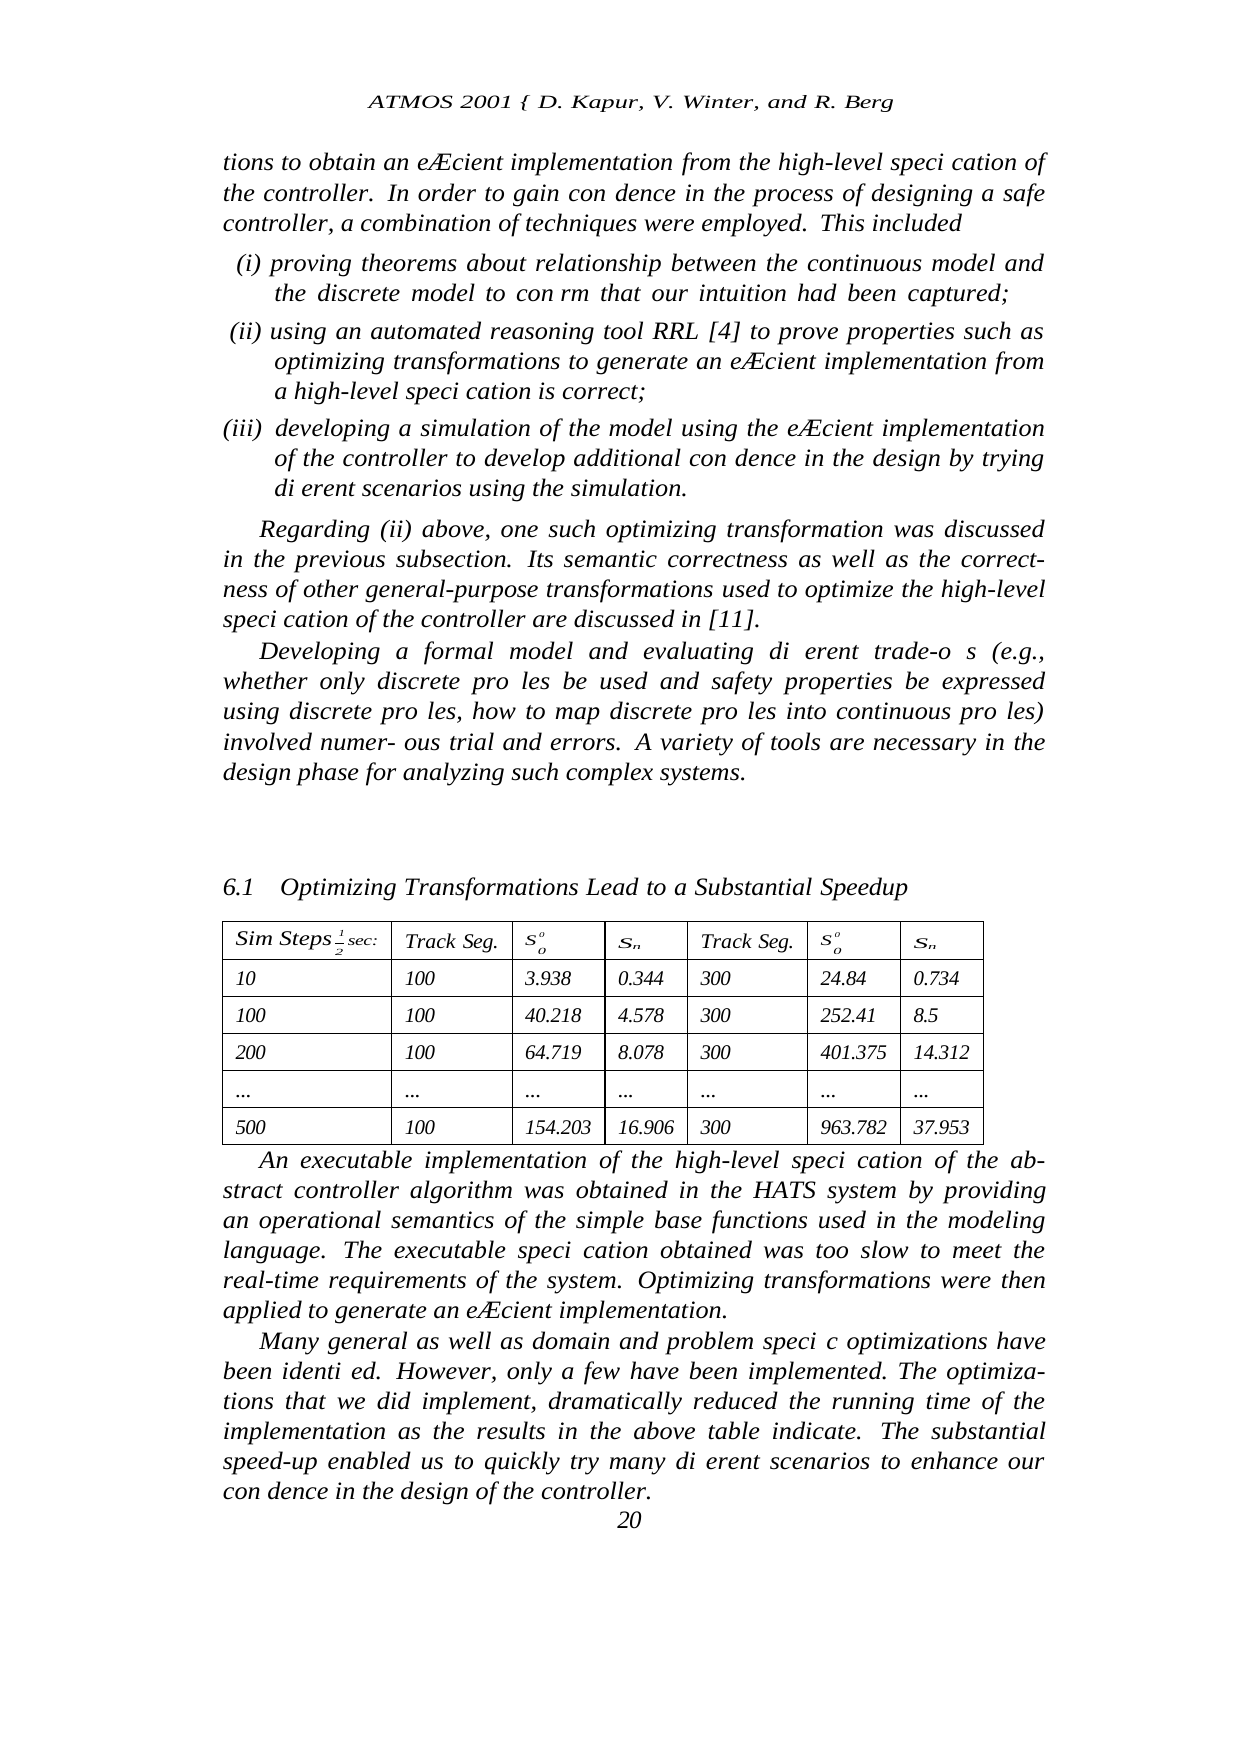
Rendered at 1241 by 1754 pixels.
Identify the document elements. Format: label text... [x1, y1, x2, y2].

table_cell 64.719 [513, 1034, 604, 1070]
table_cell 8.5 [901, 997, 983, 1033]
table_cell 300 [688, 997, 807, 1033]
table_cell 40.218 [513, 997, 604, 1033]
text Developing a formal model and evaluating di erent trade-o s (e.g., whether only discrete pro les be used and safety properties be expressed using discrete pro les, how to map discrete pro les into continuous pro les) involved numer- ous trial and errors. A variety of tools are necessary in the design phase for analyzing such complex systems. [223, 636, 1046, 785]
table_header Sim Steps 1 sec: 2 [223, 922, 391, 958]
table_cell 500 [223, 1108, 391, 1144]
table_cell 963.782 [808, 1108, 900, 1144]
table_cell 252.41 [808, 997, 900, 1033]
table_cell 0.344 [606, 960, 687, 996]
table_cell ... [606, 1071, 687, 1107]
table_header S 0 0 [808, 922, 900, 958]
table_cell 14.312 [901, 1034, 983, 1070]
text (i) proving theorems about relationship between the continuous model and the discrete model to con rm that our intuition had been captured; [236, 248, 1045, 307]
table_cell ... [688, 1071, 807, 1107]
table_cell 200 [223, 1034, 391, 1070]
table_cell 37.953 [901, 1108, 983, 1144]
text (ii) using an automated reasoning tool RRL [4] to prove properties such as optimizing transformations to generate an eÆcient implementation from a high-level speci cation is correct; [229, 316, 1046, 405]
table_header Track Seg. [392, 922, 512, 958]
table_cell 100 [223, 997, 391, 1033]
table_header Track Seg. [688, 922, 807, 958]
text An executable implementation of the high-level speci cation of the ab- stract controller algorithm was obtained in the HATS system by providing an operational semantics of the simple base functions used in the modeling language. The executable speci cation obtained was too slow to meet the real-time requirements of the system. Optimizing transformations were then applied to generate an eÆcient implementation. [223, 1145, 1046, 1324]
text 6.1 Optimizing Transformations Lead to a Substantial Speedup [223, 872, 1096, 901]
text (iii) developing a simulation of the model using the eÆcient implementation of the controller to develop additional con dence in the design by trying di erent scenarios using the simulation. [223, 413, 1046, 502]
table_cell ... [901, 1071, 983, 1107]
table_cell ... [513, 1071, 604, 1107]
table_cell 10 [223, 960, 391, 996]
table_header S 0 0 [513, 922, 604, 958]
table_cell 16.906 [606, 1108, 687, 1144]
table_cell ... [392, 1071, 512, 1107]
table_cell 300 [688, 960, 807, 996]
table_cell 24.84 [808, 960, 900, 996]
table_cell 0.734 [901, 960, 983, 996]
table_cell ... [808, 1071, 900, 1107]
table_cell 100 [392, 960, 512, 996]
table_cell 100 [392, 1034, 512, 1070]
table_header Sn [606, 922, 687, 958]
table_cell 100 [392, 997, 512, 1033]
table_cell 8.078 [606, 1034, 687, 1070]
table_cell 401.375 [808, 1034, 900, 1070]
table_header Sn [901, 922, 983, 958]
table_cell 300 [688, 1108, 807, 1144]
table_cell ... [223, 1071, 391, 1107]
table_cell 300 [688, 1034, 807, 1070]
table_cell 3.938 [513, 960, 604, 996]
text Regarding (ii) above, one such optimizing transformation was discussed in the previous subsection. Its semantic correctness as well as the correct- ness of other general-purpose transformations used to optimize the high-level speci cation of the controller are discussed in [11]. [223, 514, 1046, 633]
text Many general as well as domain and problem speci c optimizations have been identi ed. However, only a few have been implemented. The optimiza- tions that we did implement, dramatically reduced the running time of the implementation as the results in the above table indicate. The substantial speed-up enabled us to quickly try many di erent scenarios to enhance our con dence in the design of the controller. [223, 1326, 1046, 1505]
table_cell 154.203 [513, 1108, 604, 1144]
text tions to obtain an eÆcient implementation from the high-level speci cation of the controller. In order to gain con dence in the process of designing a safe controller, a combination of techniques were employed. This included [223, 147, 1046, 236]
table_cell 4.578 [606, 997, 687, 1033]
table_cell 100 [392, 1108, 512, 1144]
